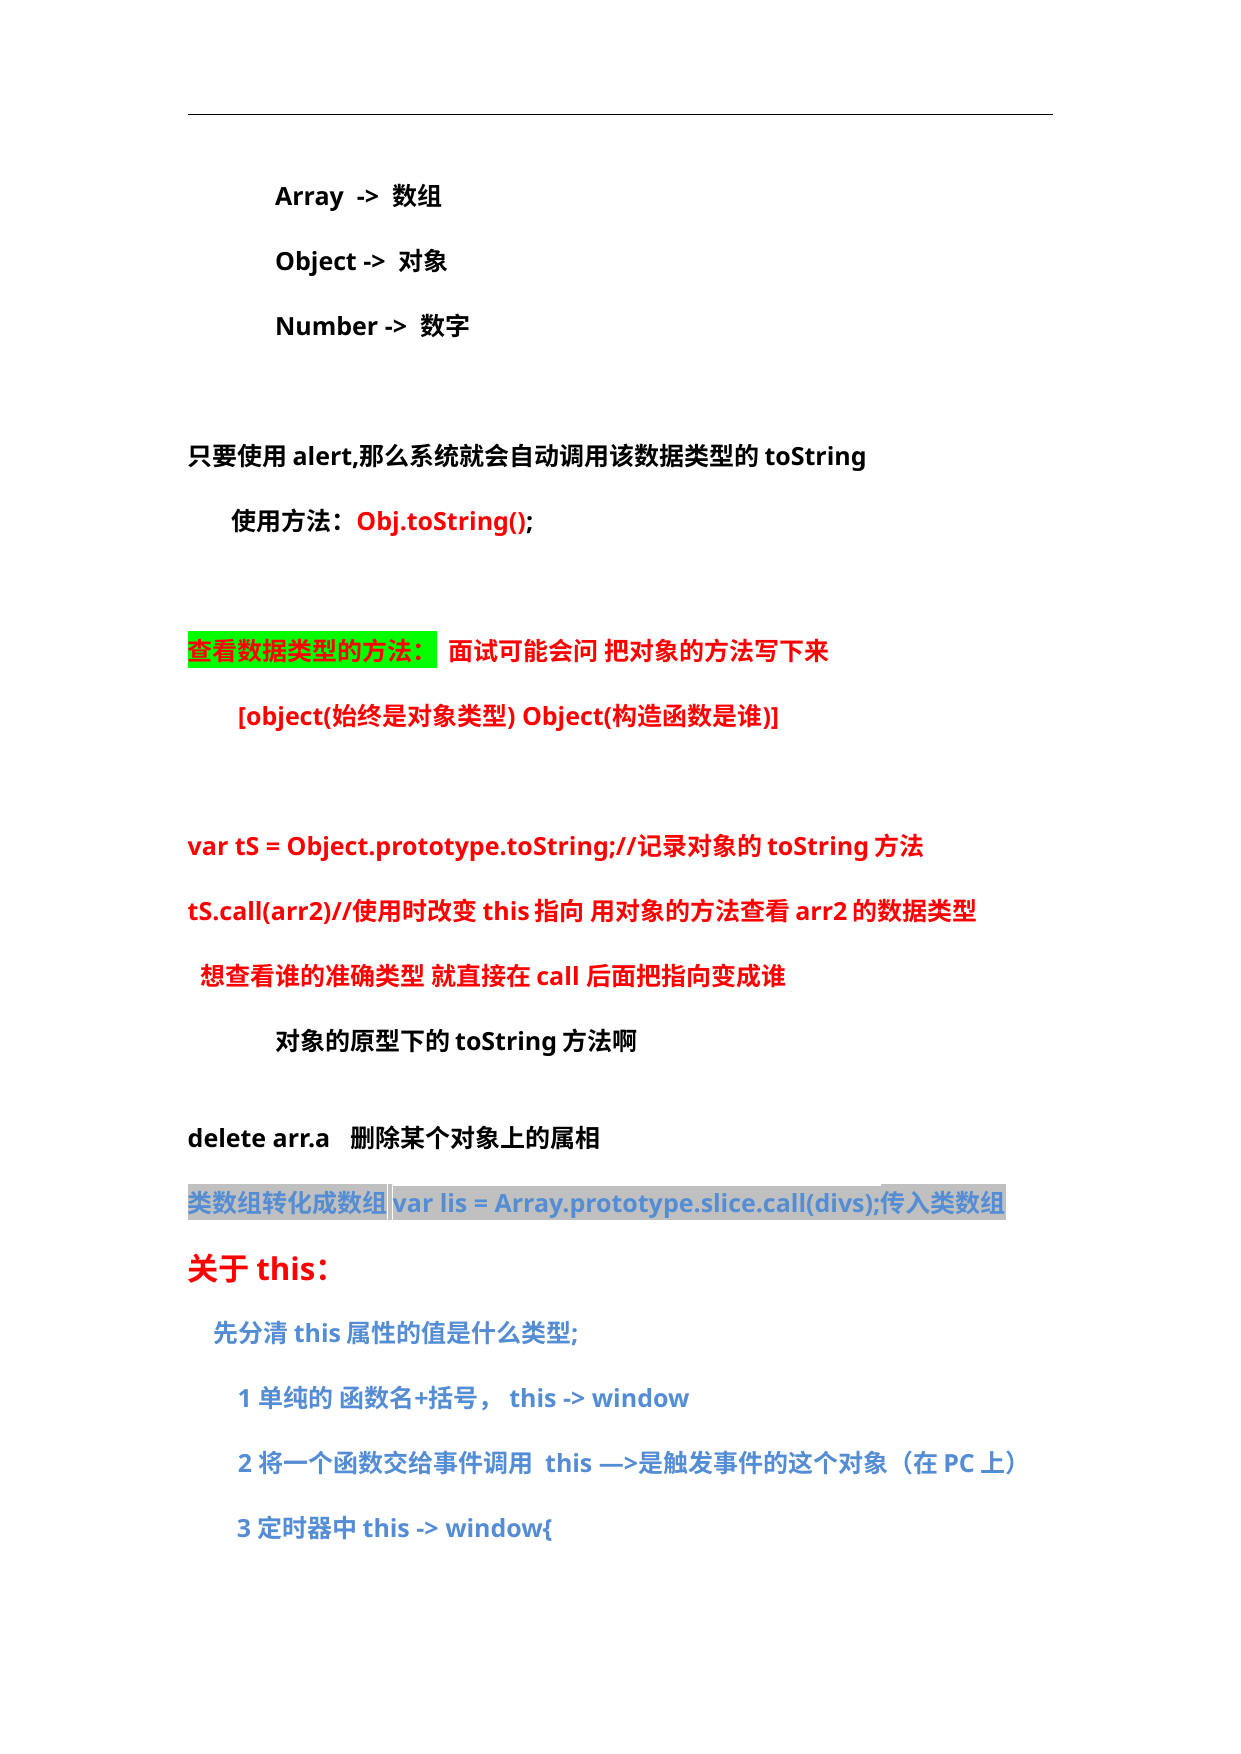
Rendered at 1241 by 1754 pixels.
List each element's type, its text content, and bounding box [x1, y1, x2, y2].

text 2 将一个函数交给事件调用 this —>是触发事件的这个对象（在PC上） [187, 1429, 1053, 1494]
text delete arr.a 删除某个对象上的属相 [187, 1104, 1053, 1169]
text 先分清this属性的值是什么类型; [187, 1299, 1053, 1364]
text 类数组转化成数组var lis = Array.prototype.slice.call(divs);传入类数组 [187, 1169, 1053, 1234]
text tS.call(arr2)//使用时改变this指向 用对象的方法查看arr2的数据类型 [187, 877, 1053, 942]
text 想查看谁的准确类型 就直接在call 后面把指向变成谁 [187, 942, 1053, 1007]
text var tS = Object.prototype.toString;//记录对象的toString方法 [187, 812, 1053, 877]
text Object -> 对象 [187, 227, 1053, 292]
text 使用方法：Obj.toString(); [187, 487, 1053, 552]
text 查看数据类型的方法： 面试可能会问 把对象的方法写下来 [187, 617, 1053, 682]
text 只要使用alert,那么系统就会自动调用该数据类型的toString [187, 422, 1053, 487]
text Array -> 数组 [187, 162, 1053, 227]
text 关于this： [187, 1234, 1053, 1299]
text 3 定时器中this -> window{ [187, 1494, 1053, 1559]
text [object(始终是对象类型) Object(构造函数是谁)] [187, 682, 1053, 747]
text 1 单纯的 函数名+括号， this -> window [187, 1364, 1053, 1429]
text Number -> 数字 [187, 292, 1053, 357]
text 对象的原型下的toString方法啊 [187, 1007, 1053, 1072]
